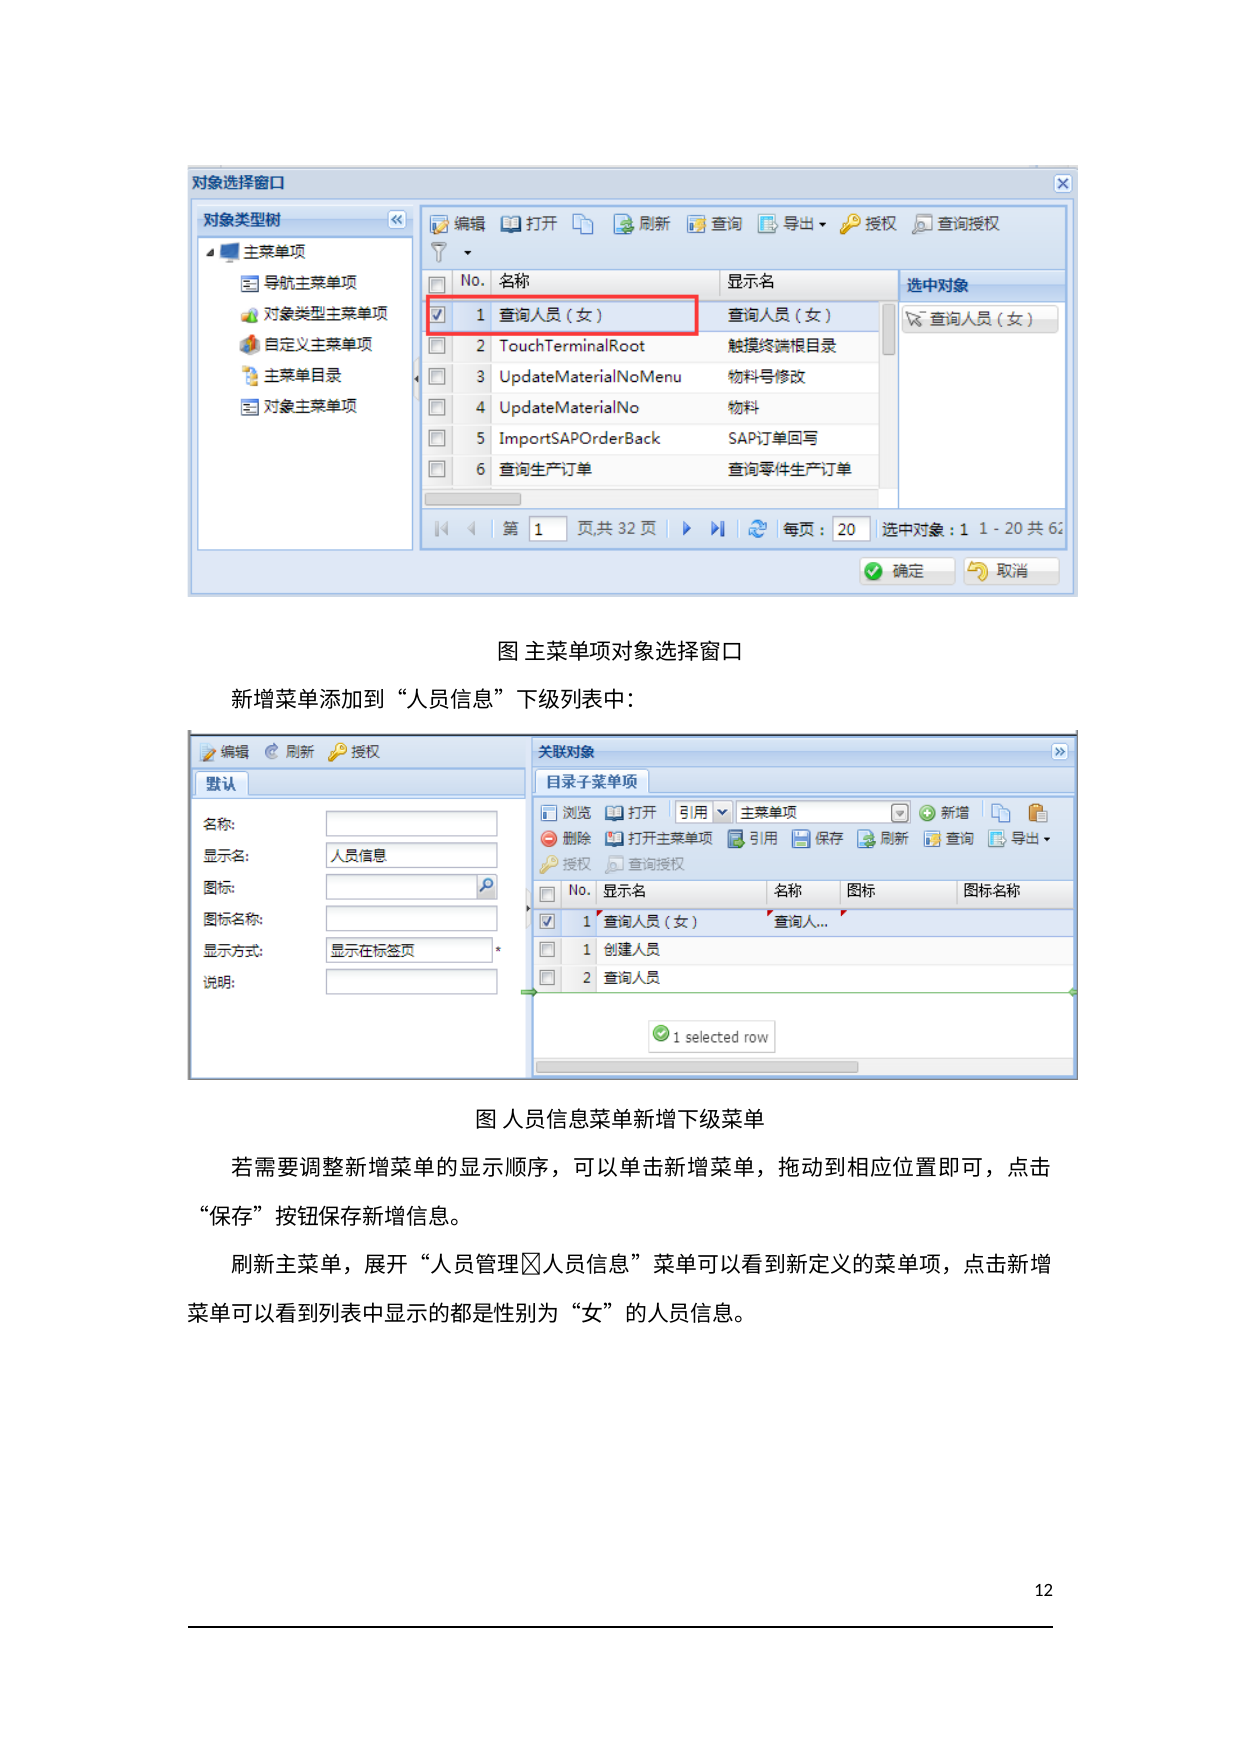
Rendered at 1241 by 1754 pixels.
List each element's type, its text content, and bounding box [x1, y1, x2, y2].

text 新增菜单添加到“人员信息”下级列表中： [187, 682, 1053, 714]
picture [187, 730, 1078, 1080]
text 图 主菜单项对象选择窗口 [187, 634, 1053, 666]
text 图 人员信息菜单新增下级菜单 [187, 1101, 1053, 1134]
text 刷新主菜单，展开“人员管理人员信息”菜单可以看到新定义的菜单项，点击新增菜单可以看到列表中显示的都是性别为“女”的人员信息。 [187, 1247, 1053, 1328]
picture [187, 165, 1078, 597]
text 若需要调整新增菜单的显示顺序，可以单击新增菜单，拖动到相应位置即可，点击“保存”按钮保存新增信息。 [187, 1149, 1053, 1231]
